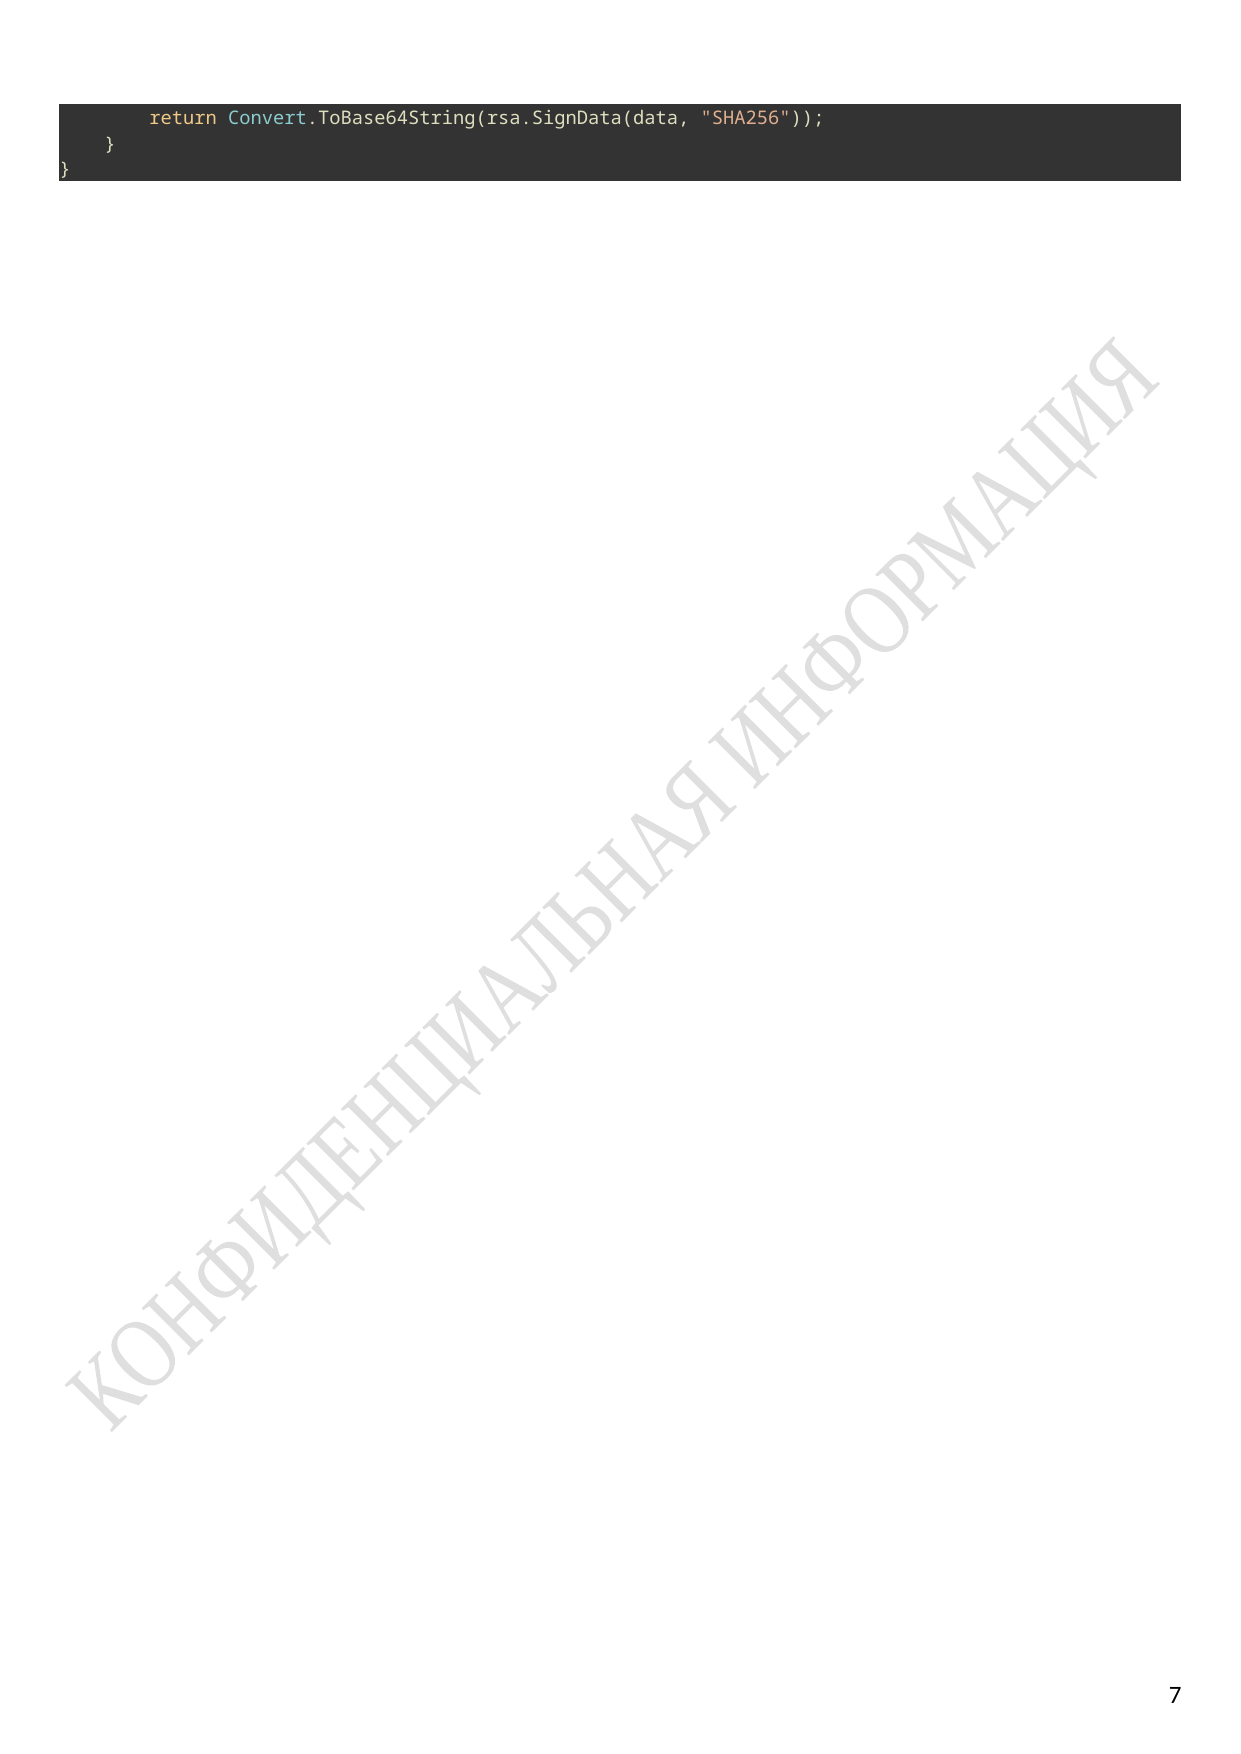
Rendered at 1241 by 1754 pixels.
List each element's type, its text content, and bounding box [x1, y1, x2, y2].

text } [59, 155, 1181, 181]
text return Convert.ToBase64String(rsa.SignData(data, "SHA256")); [59, 104, 1181, 130]
text } [59, 130, 1181, 155]
